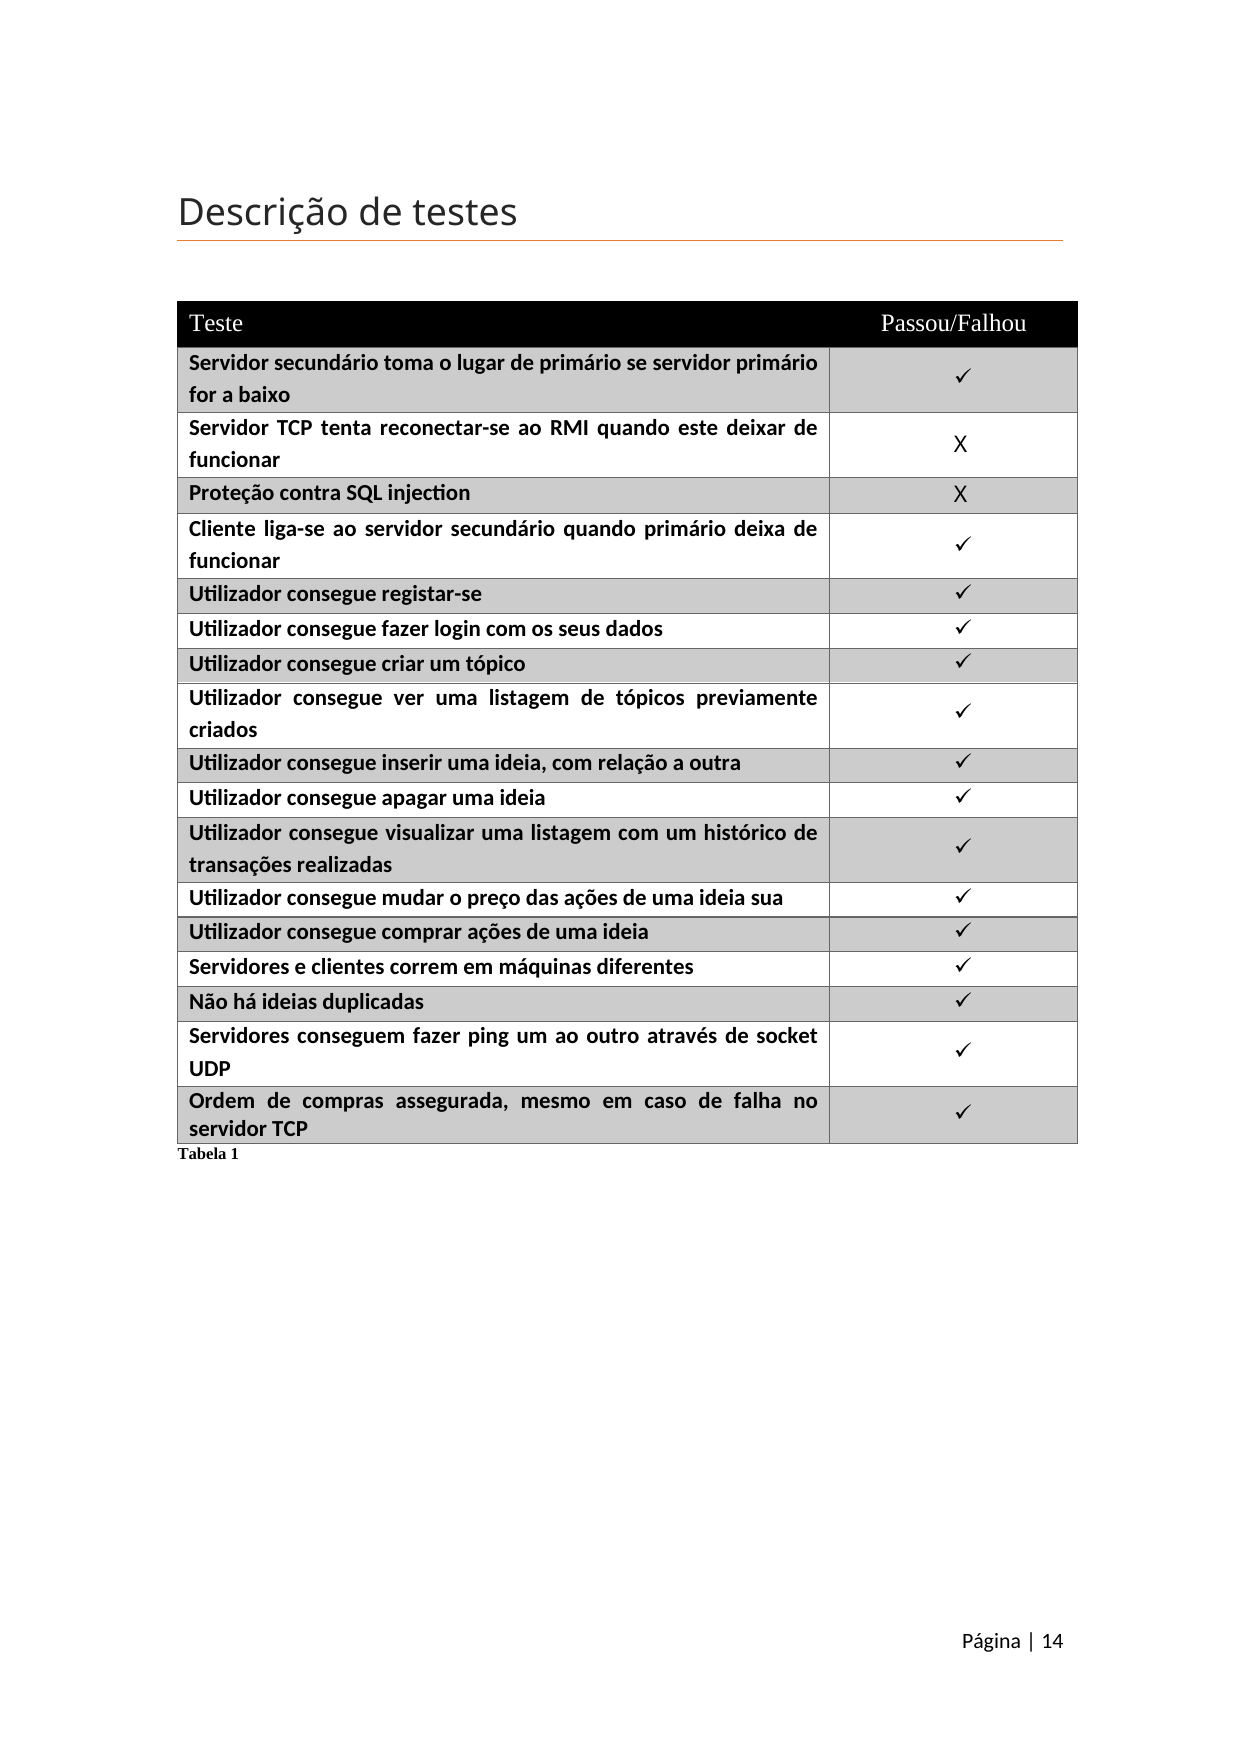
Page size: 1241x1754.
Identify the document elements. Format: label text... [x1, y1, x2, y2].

table_cell [830, 614, 1077, 648]
table_cell [830, 1087, 1077, 1143]
table_cell [830, 478, 1077, 513]
table_cell [830, 348, 1077, 412]
table_cell [830, 883, 1077, 916]
table_cell Utilizador consegue mudar o preço das ações de uma ideia sua [178, 883, 829, 916]
table_cell Utilizador consegue inserir uma ideia, com relação a outra [178, 749, 829, 782]
table_cell Utilizador consegue ver uma listagem de tópicos previamente criados [178, 684, 829, 747]
table_cell Utilizador consegue criar um tópico [178, 649, 829, 682]
table_cell [830, 783, 1077, 817]
table_cell Ordem de compras assegurada, mesmo em caso de falha no servidor TCP [178, 1087, 829, 1143]
table_cell [830, 952, 1077, 986]
table_cell Utilizador consegue visualizar uma listagem com um histórico de transações realizadas [178, 818, 829, 882]
table_cell Utilizador consegue fazer login com os seus dados [178, 614, 829, 648]
table_cell Cliente liga-se ao servidor secundário quando primário deixa de funcionar [178, 514, 829, 578]
table_cell [830, 918, 1077, 951]
table_cell Utilizador consegue comprar ações de uma ideia [178, 918, 829, 951]
table_cell Servidores e clientes correm em máquinas diferentes [178, 952, 829, 986]
table_header Teste [178, 302, 829, 347]
table_cell Utilizador consegue apagar uma ideia [178, 783, 829, 817]
table_header Passou/Falhou [830, 302, 1077, 347]
table_cell [830, 1022, 1077, 1086]
text Tabela 1 [177, 1144, 1063, 1163]
table_cell Proteção contra SQL injection [178, 478, 829, 513]
table_cell [830, 413, 1077, 477]
table_cell Utilizador consegue registar-se [178, 579, 829, 613]
table_cell Servidor secundário toma o lugar de primário se servidor primário for a baixo [178, 348, 829, 412]
table_cell [830, 579, 1077, 613]
subtitle Descrição de testes [177, 185, 1063, 240]
table_cell [830, 514, 1077, 578]
table_cell Servidor TCP tenta reconectar-se ao RMI quando este deixar de funcionar [178, 413, 829, 477]
table_cell Servidores conseguem fazer ping um ao outro através de socket UDP [178, 1022, 829, 1086]
table_cell [830, 818, 1077, 882]
table_cell [830, 684, 1077, 747]
table_cell [830, 649, 1077, 682]
table_cell [830, 987, 1077, 1021]
table_cell [830, 749, 1077, 782]
table_cell Não há ideias duplicadas [178, 987, 829, 1021]
